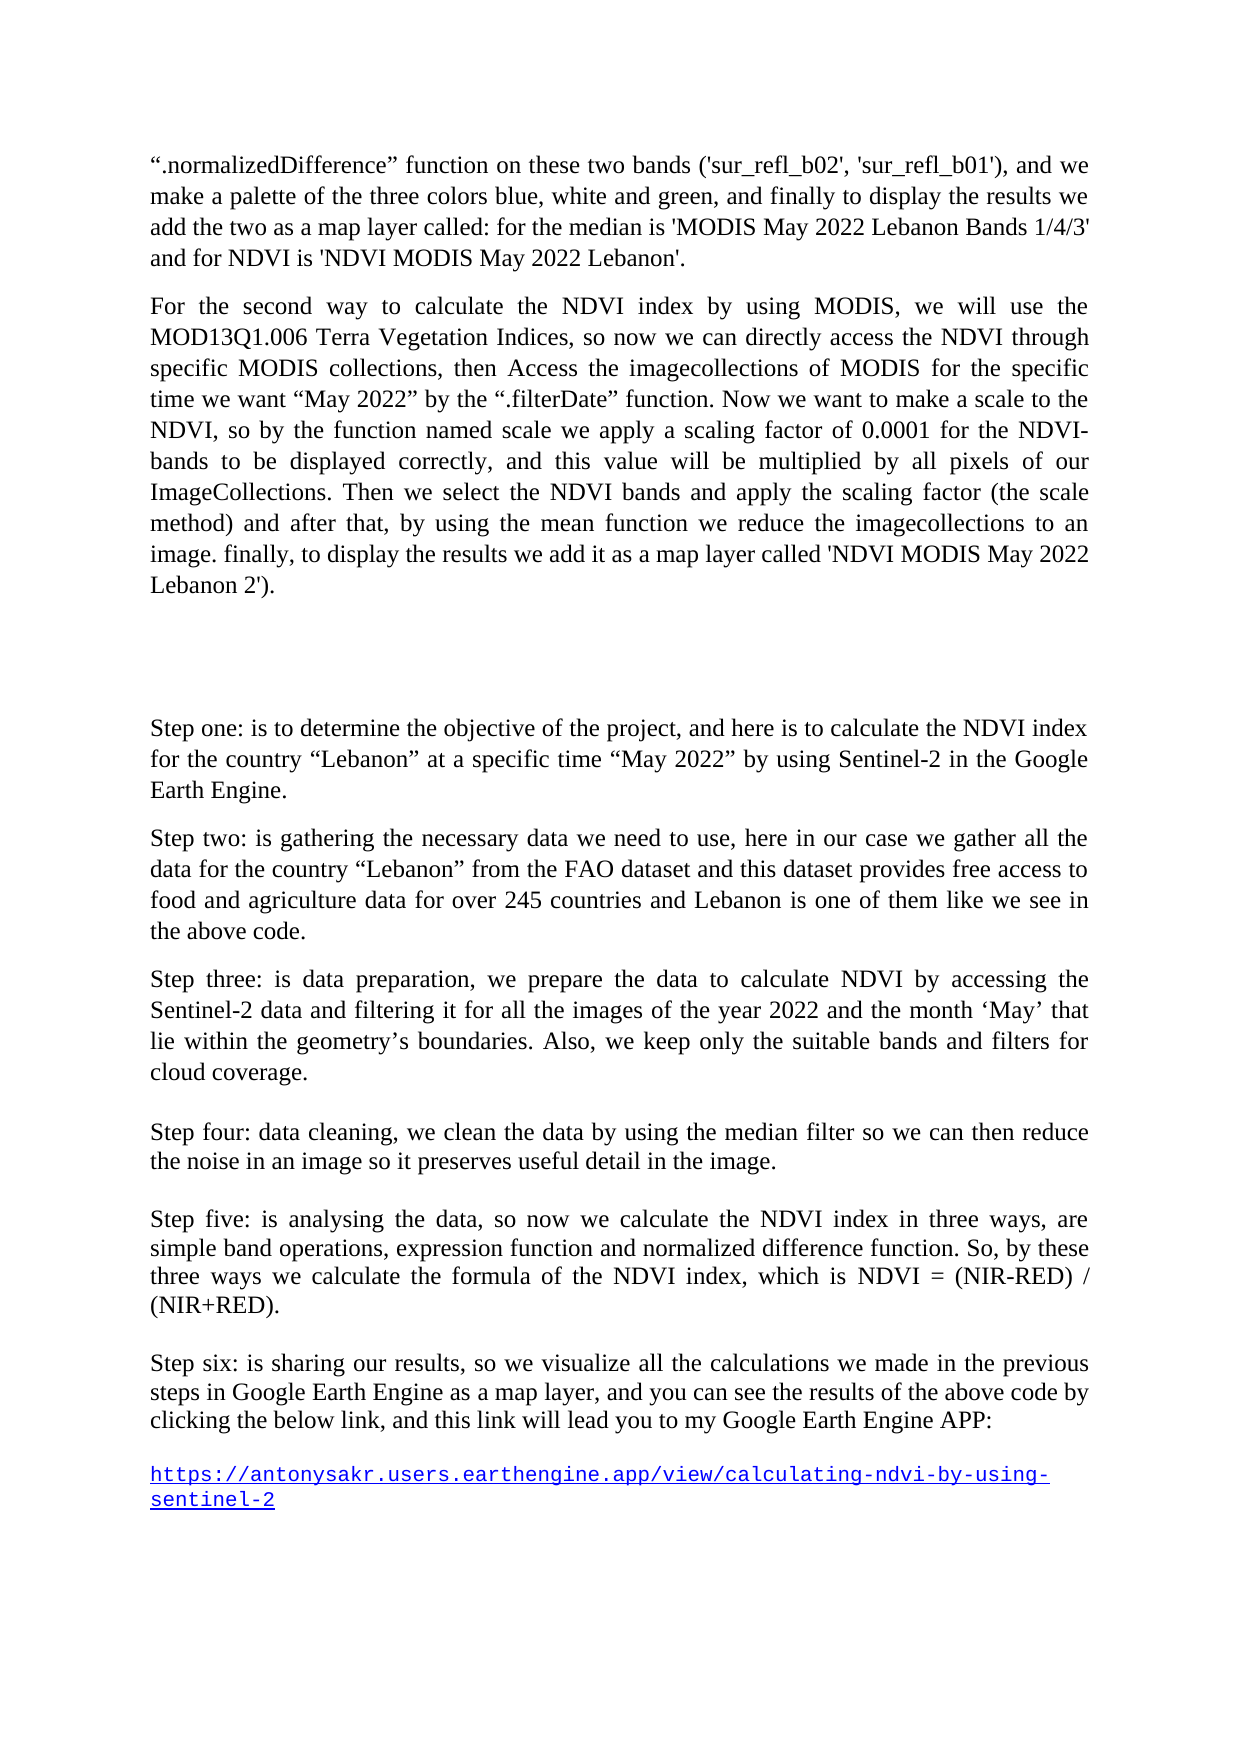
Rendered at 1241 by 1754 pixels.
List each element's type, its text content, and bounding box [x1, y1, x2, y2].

text For the second way to calculate the NDVI index by using MODIS, we will use the MOD13Q1.006 Terra Vegetation Indices, so now we can directly access the NDVI through specific MODIS collections, then Access the imagecollections of MODIS for the specific time we want “May 2022” by the “.filterDate” function. Now we want to make a scale to the NDVI, so by the function named scale we apply a scaling factor of 0.0001 for the NDVI-bands to be displayed correctly, and this value will be multiplied by all pixels of our ImageCollections. Then we select the NDVI bands and apply the scaling factor (the scale method) and after that, by using the mean function we reduce the imagecollections to an image. finally, to display the results we add it as a map layer called 'NDVI MODIS May 2022 Lebanon 2'). [150, 291, 1090, 599]
text Step five: is analysing the data, so now we calculate the NDVI index in three ways, are simple band operations, expression function and normalized difference function. So, by these three ways we calculate the formula of the NDVI index, which is NDVI = (NIR-RED) / (NIR+RED). [150, 1204, 1090, 1319]
text Step four: data cleaning, we clean the data by using the median filter so we can then reduce the noise in an image so it preserves useful detail in the image. [150, 1117, 1090, 1175]
text Step two: is gathering the necessary data we need to use, here in our case we gather all the data for the country “Lebanon” from the FAO dataset and this dataset provides free access to food and agriculture data for over 245 countries and Lebanon is one of them like we see in the above code. [150, 823, 1090, 945]
text Step six: is sharing our results, so we visualize all the calculations we made in the previous steps in Google Earth Engine as a map layer, and you can see the results of the above code by clicking the below link, and this link will lead you to my Google Earth Engine APP: [150, 1348, 1090, 1434]
text Step three: is data preparation, we prepare the data to calculate NDVI by accessing the Sentinel-2 data and filtering it for all the images of the year 2022 and the month ‘May’ that lie within the geometry’s boundaries. Also, we keep only the suitable bands and filters for cloud coverage. [150, 964, 1090, 1086]
text https://antonysakr.users.earthengine.app/view/calculating-ndvi-by-using-sentinel-2 [150, 1463, 1090, 1513]
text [150, 150, 1090, 272]
text Step one: is to determine the objective of the project, and here is to calculate the NDVI index for the country “Lebanon” at a specific time “May 2022” by using Sentinel-2 in the Google Earth Engine. [150, 713, 1090, 804]
